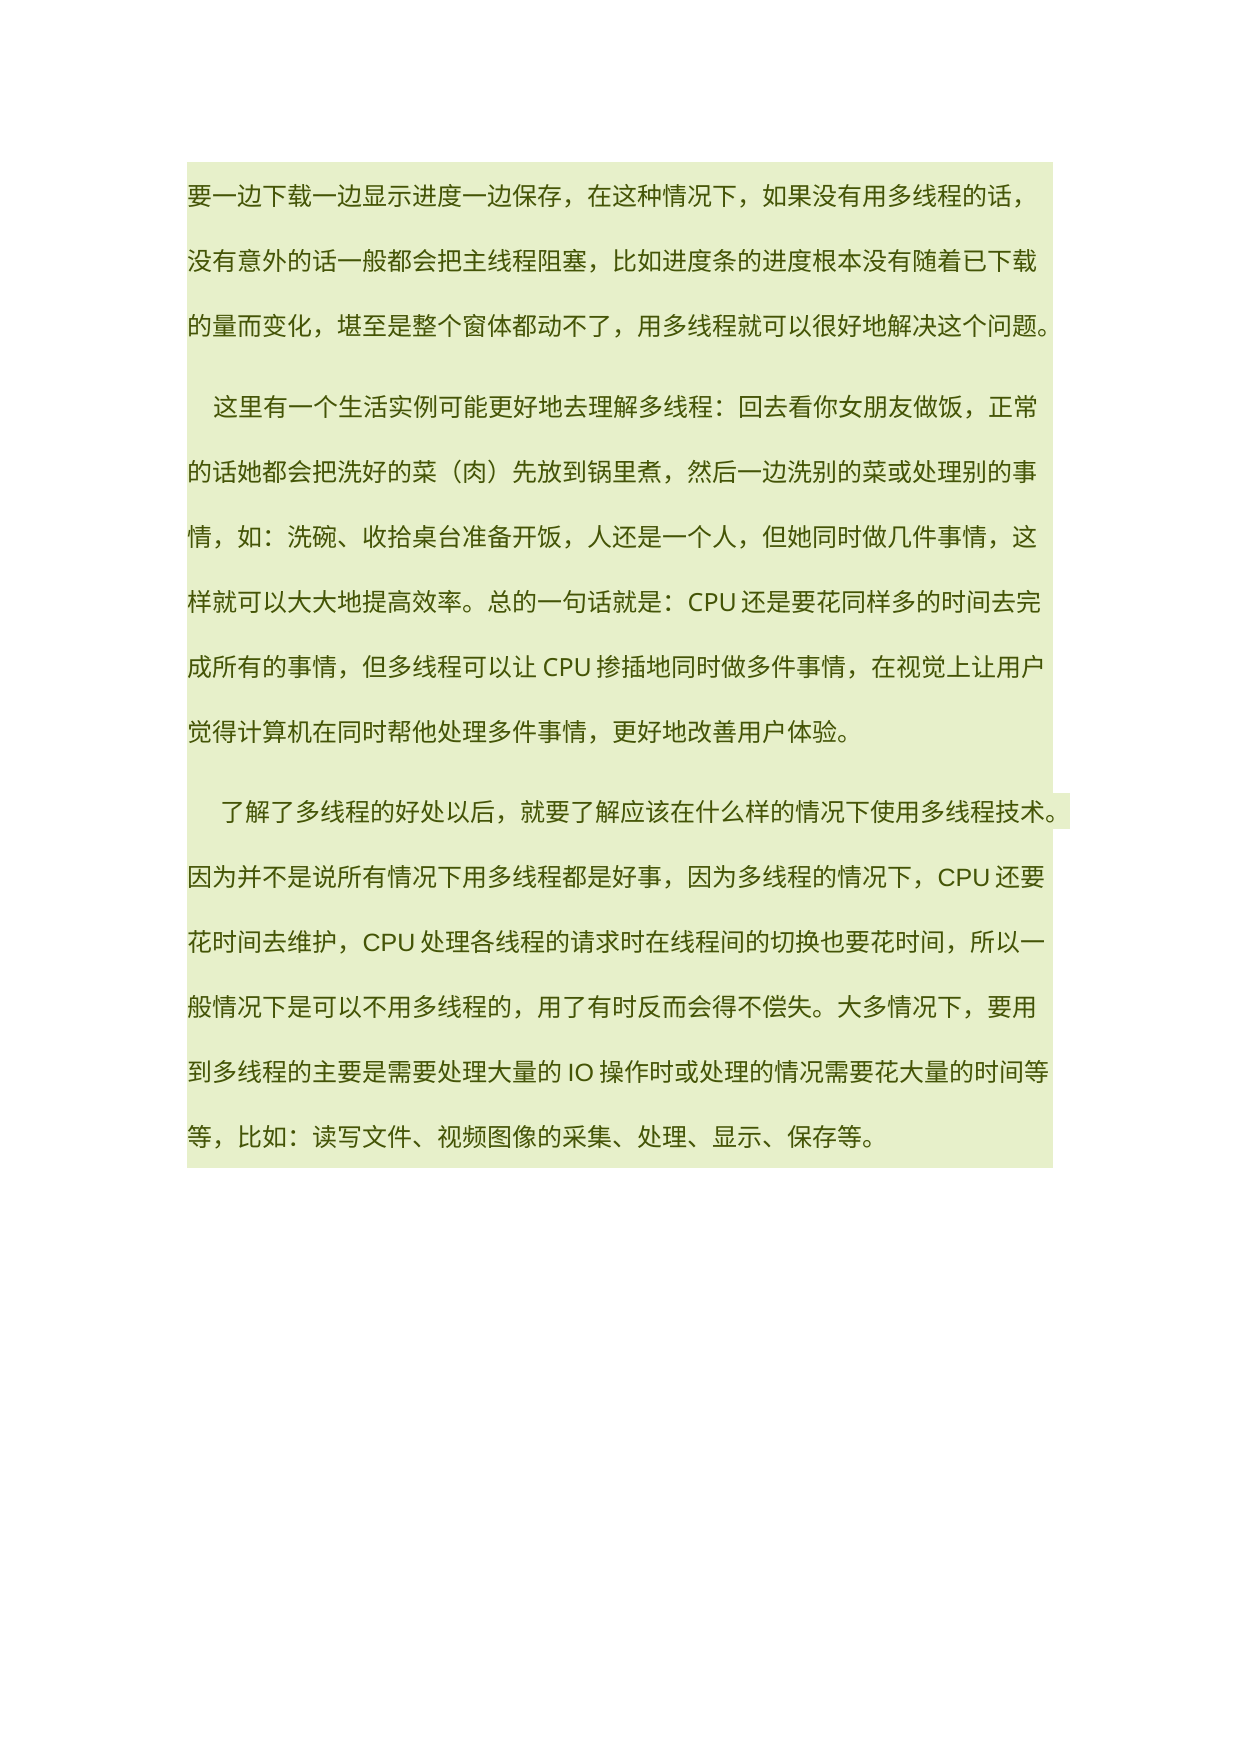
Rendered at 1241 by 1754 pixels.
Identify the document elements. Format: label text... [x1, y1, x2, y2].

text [187, 162, 1053, 357]
text 了解了多线程的好处以后，就要了解应该在什么样的情况下使用多线程技术。因为并不是说所有情况下用多线程都是好事，因为多线程的情况下，CPU还要花时间去维护，CPU处理各线程的请求时在线程间的切换也要花时间，所以一般情况下是可以不用多线程的，用了有时反而会得不偿失。大多情况下，要用到多线程的主要是需要处理大量的IO操作时或处理的情况需要花大量的时间等等，比如：读写文件、视频图像的采集、处理、显示、保存等。 [187, 778, 1053, 1168]
text 这里有一个生活实例可能更好地去理解多线程：回去看你女朋友做饭，正常的话她都会把洗好的菜（肉）先放到锅里煮，然后一边洗别的菜或处理别的事情，如：洗碗、收拾桌台准备开饭，人还是一个人，但她同时做几件事情，这样就可以大大地提高效率。总的一句话就是：CPU还是要花同样多的时间去完成所有的事情，但多线程可以让CPU掺插地同时做多件事情，在视觉上让用户觉得计算机在同时帮他处理多件事情，更好地改善用户体验。 [187, 373, 1053, 763]
